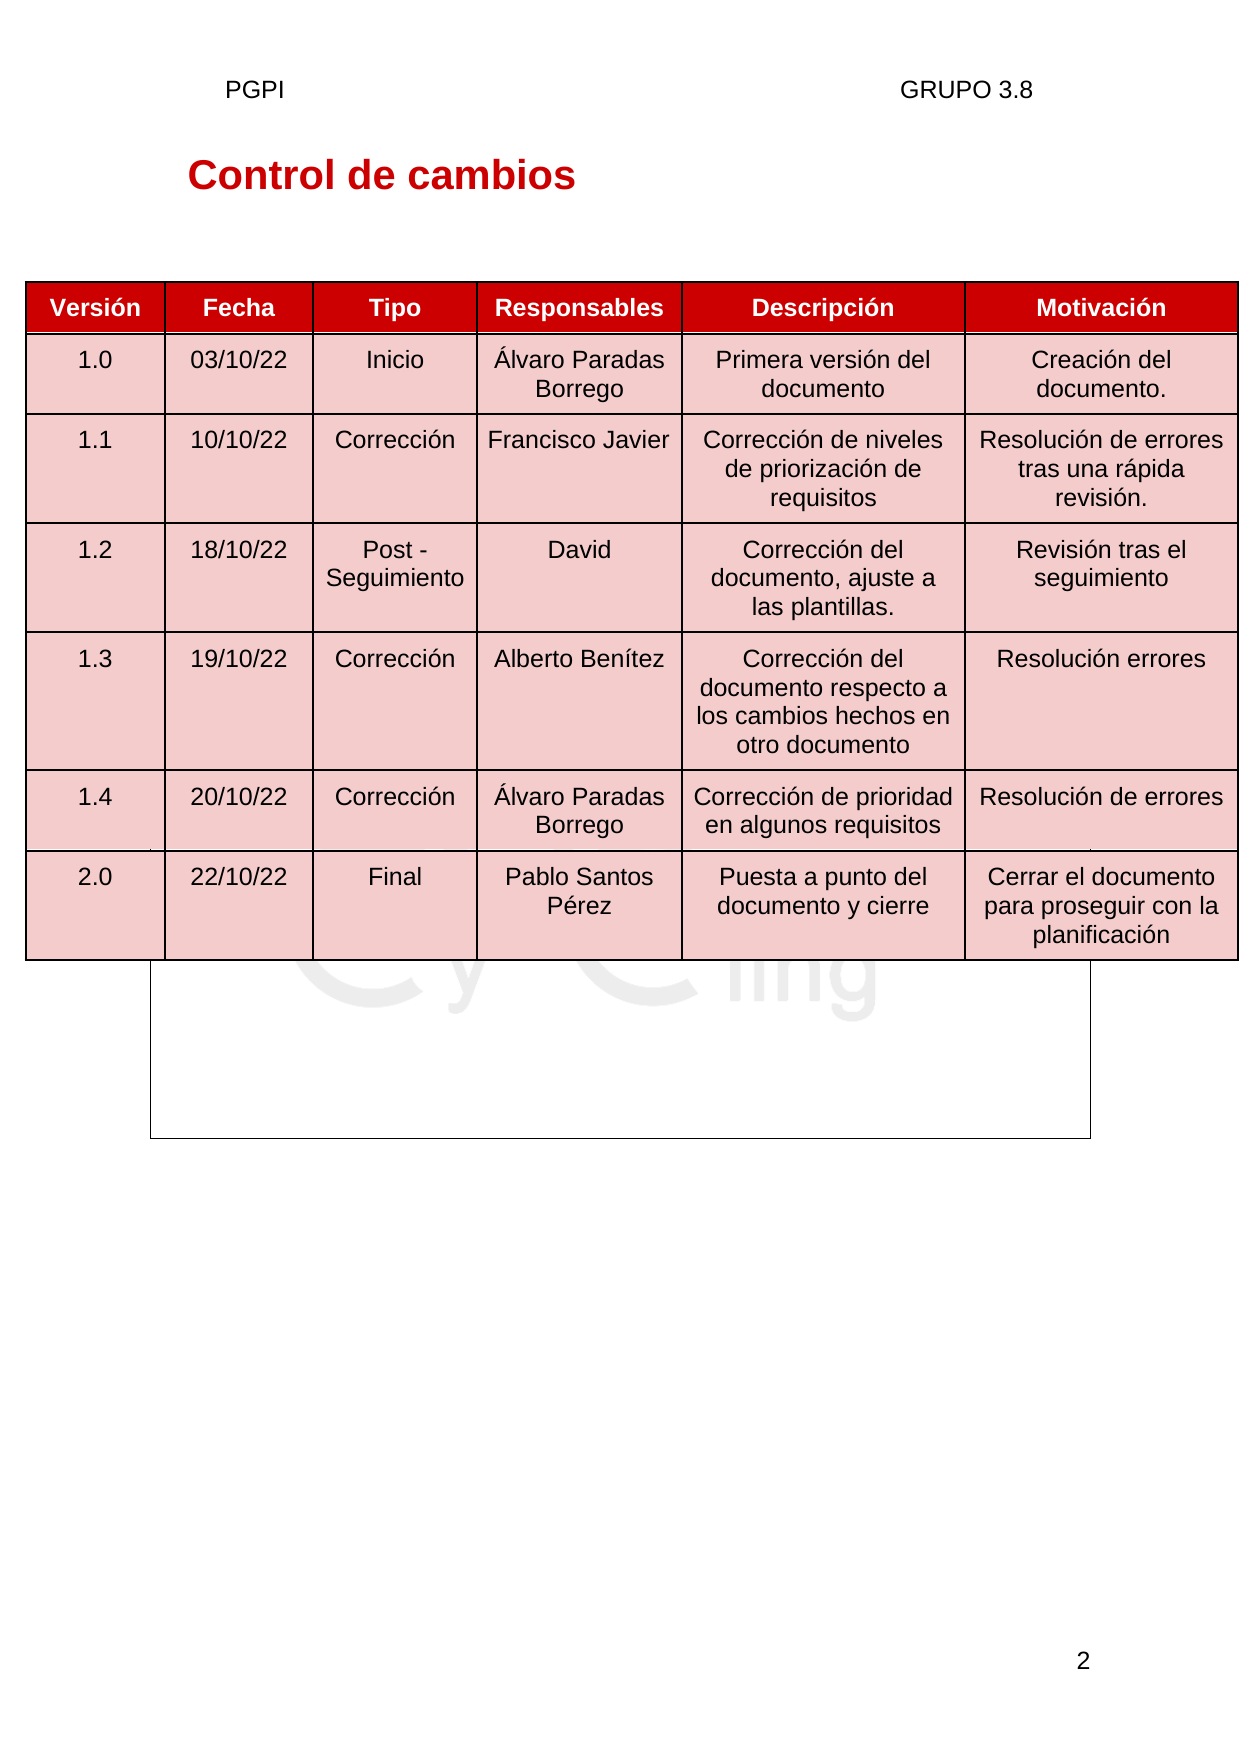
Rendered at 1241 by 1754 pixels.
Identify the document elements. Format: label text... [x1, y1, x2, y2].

table_cell 20/10/22 [166, 771, 312, 849]
table_cell 18/10/22 [166, 524, 312, 631]
table_cell Corrección del documento, ajuste a las plantillas. [683, 524, 964, 631]
table_cell 1.0 [27, 335, 164, 413]
table_cell Alberto Benítez [478, 633, 681, 769]
table_cell Corrección del documento respecto a los cambios hechos en otro documento [683, 633, 964, 769]
table_cell Francisco Javier [478, 415, 681, 522]
table_cell Corrección de prioridad en algunos requisitos [683, 771, 964, 849]
subtitle Control de cambios [187, 150, 1090, 198]
table_cell Corrección [314, 633, 476, 769]
table_cell Álvaro Paradas Borrego [478, 335, 681, 413]
table_header Motivación [966, 283, 1237, 332]
table_header Versión [27, 283, 164, 332]
table_header Tipo [314, 283, 476, 332]
table_cell Resolución de errores tras una rápida revisión. [966, 415, 1237, 522]
table_cell Revisión tras el seguimiento [966, 524, 1237, 631]
table_cell Creación del documento. [966, 335, 1237, 413]
table_cell Resolución errores [966, 633, 1237, 769]
table_cell Post - Seguimiento [314, 524, 476, 631]
table_header Fecha [166, 283, 312, 332]
table_header Responsables [478, 283, 681, 332]
table_cell 1.1 [27, 415, 164, 522]
table_cell 10/10/22 [166, 415, 312, 522]
table_cell 22/10/22 [166, 852, 312, 959]
table_cell Cerrar el documento para proseguir con la planificación [966, 852, 1237, 959]
table_cell Primera versión del documento [683, 335, 964, 413]
table_cell Inicio [314, 335, 476, 413]
table_header Descripción [683, 283, 964, 332]
table_cell Pablo Santos Pérez [478, 852, 681, 959]
table_cell 1.2 [27, 524, 164, 631]
table_cell Puesta a punto del documento y cierre [683, 852, 964, 959]
table_cell Corrección [314, 415, 476, 522]
table_cell 19/10/22 [166, 633, 312, 769]
table_cell Resolución de errores [966, 771, 1237, 849]
table_cell Álvaro Paradas Borrego [478, 771, 681, 849]
table_cell Final [314, 852, 476, 959]
table_cell 1.3 [27, 633, 164, 769]
table_cell Corrección [314, 771, 476, 849]
table_cell 2.0 [27, 852, 164, 959]
table_cell David [478, 524, 681, 631]
table_cell Corrección de niveles de priorización de requisitos [683, 415, 964, 522]
table_cell 03/10/22 [166, 335, 312, 413]
table_cell 1.4 [27, 771, 164, 849]
